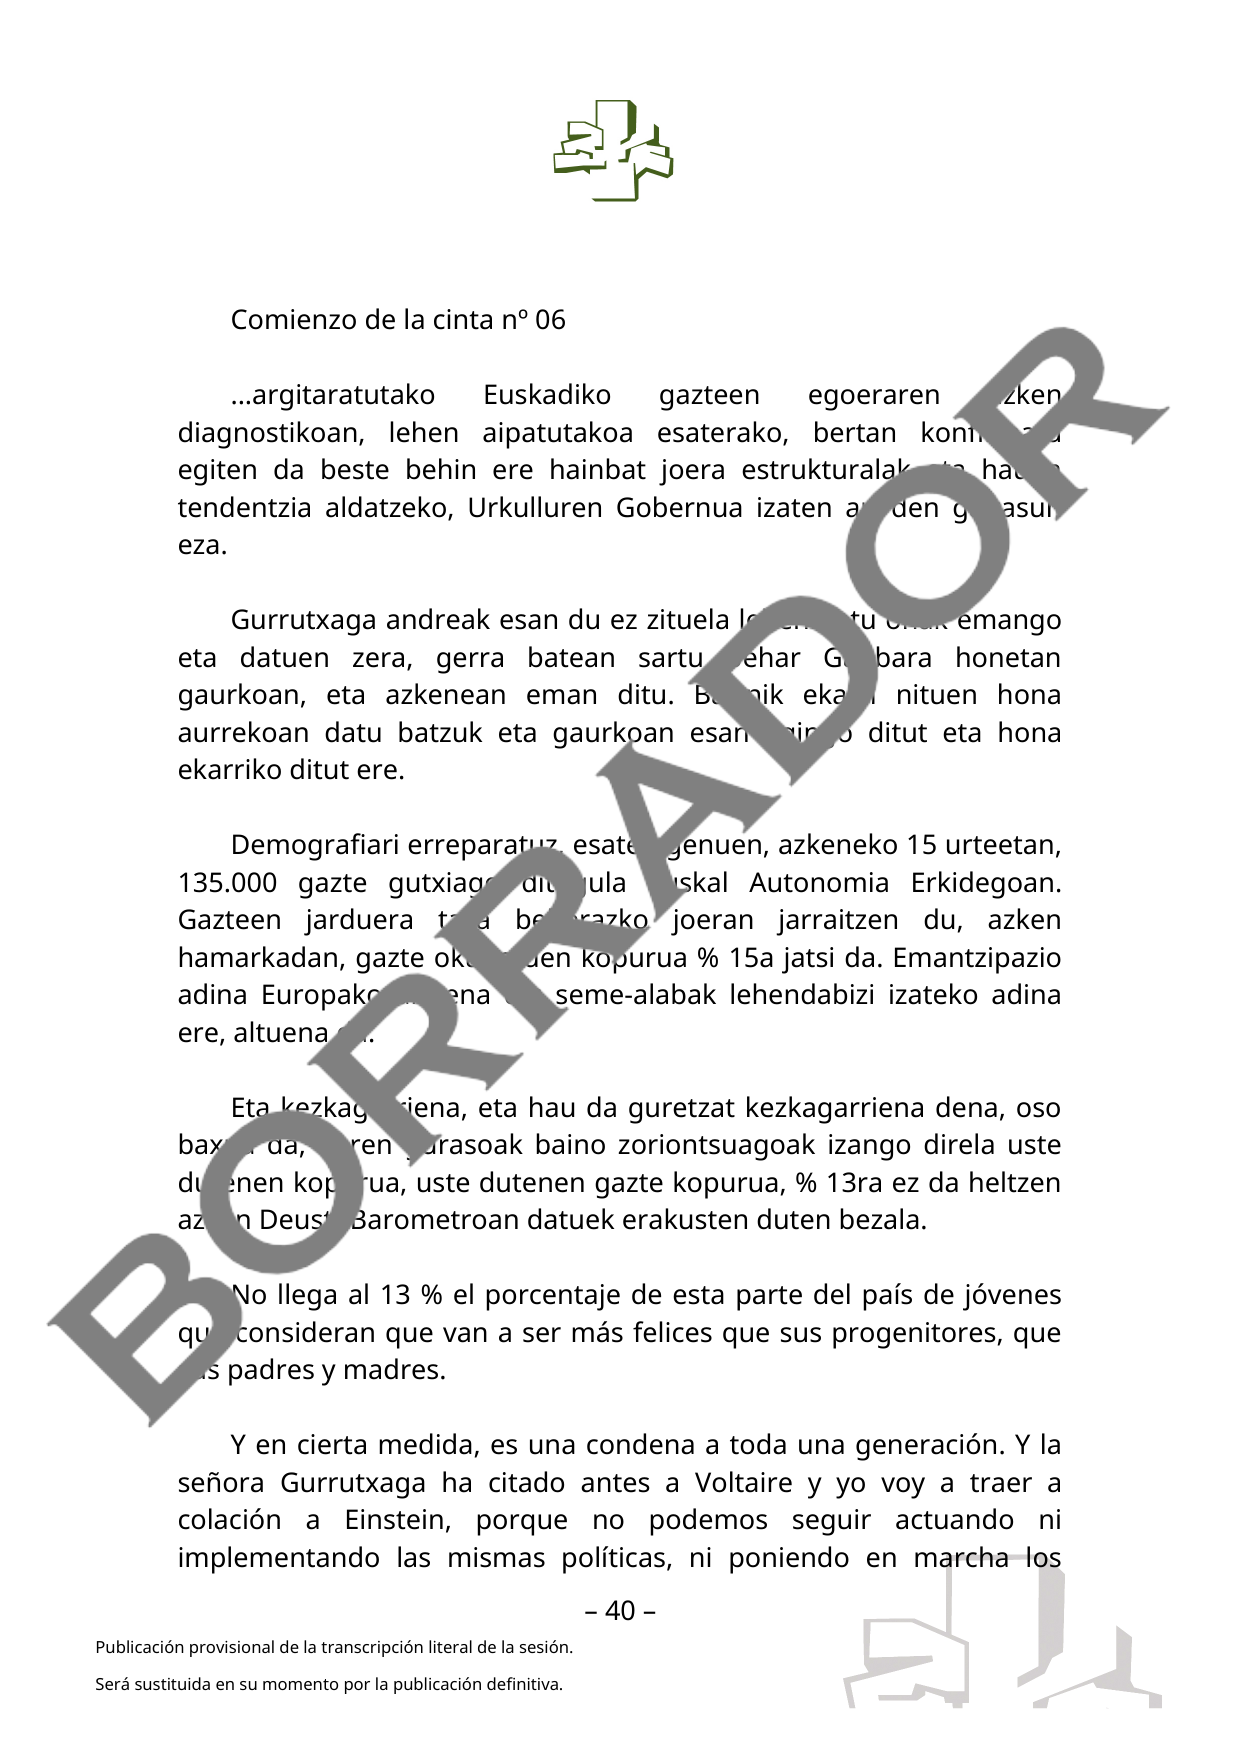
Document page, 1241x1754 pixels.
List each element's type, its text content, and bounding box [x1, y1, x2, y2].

text ...argitaratutako Euskadiko gazteen egoeraren azken diagnostikoan, lehen aipatutakoa esaterako, bertan konfirmatu egiten da beste behin ere hainbat joera estrukturalak eta hauen tendentzia aldatzeko, Urkulluren Gobernua izaten ari den gaitasun eza. [177, 375, 1063, 562]
text Gurrutxaga andreak esan du ez zituela lehen datu onak emango eta datuen zera, gerra batean sartu behar Ganbara honetan gaurkoan, eta azkenean eman ditu. Ba nik ekarri nituen hona aurrekoan datu batzuk eta gaurkoan esan egingo ditut eta hona ekarriko ditut ere. [177, 600, 788, 787]
text Comienzo de la cinta nº 06 [177, 300, 1063, 337]
picture [797, 1491, 1169, 1710]
text Gurrutxaga andreak esan du ez zituela lehen datu onak emango eta datuen zera, gerra batean sartu behar Ganbara honetan gaurkoan, eta azkenean eman ditu. Ba nik ekarri nituen hona aurrekoan datu batzuk eta gaurkoan esan egingo ditut eta hona ekarriko ditut ere. [794, 600, 1063, 787]
text No llega al 13 % el porcentaje de esta parte del país de jóvenes que consideran que van a ser más felices que sus progenitores, que sus padres y madres. [194, 1275, 1063, 1387]
text Eta kezkagarriena, eta hau da guretzat kezkagarriena dena, oso baxua da, beren gurasoak baino zoriontsuagoak izango direla uste dutenen kopurua, uste dutenen gazte kopurua, % 13ra ez da heltzen azken DeustoBarometroan datuek erakusten duten bezala. [177, 1087, 1063, 1237]
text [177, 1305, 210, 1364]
text Demografiari erreparatuz, esaten genuen, azkeneko 15 urteetan, 135.000 gazte gutxiago ditugula Euskal Autonomia Erkidegoan. Gazteen jarduera tasa beherazko joeran jarraitzen du, azken hamarkadan, gazte okupatuen kopurua % 15a jatsi da. Emantzipazio adina Europako altuena da; seme-alabak lehendabizi izateko adina ere, altuena da. [177, 825, 1063, 1050]
picture [524, 77, 702, 225]
